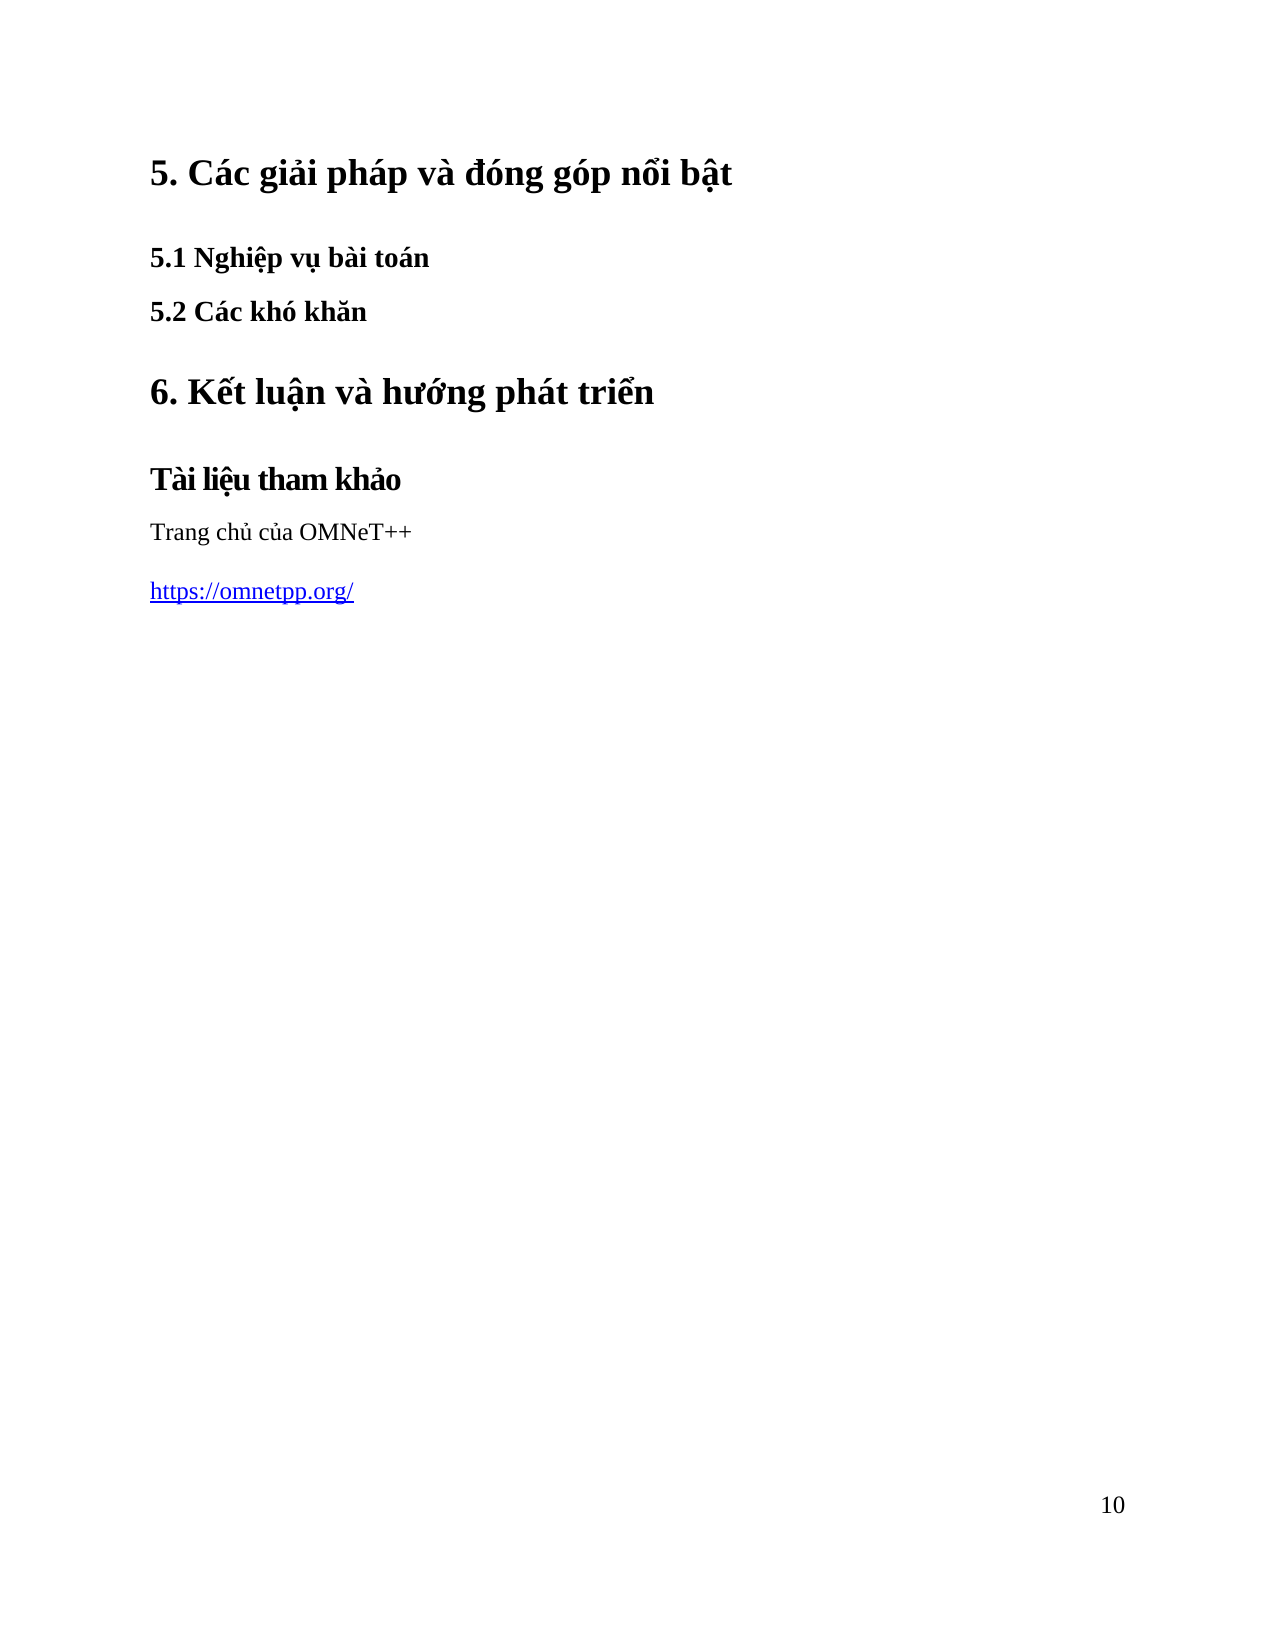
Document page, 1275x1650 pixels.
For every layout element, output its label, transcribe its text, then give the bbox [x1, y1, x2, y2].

title Tài liệu tham khảo [150, 459, 1125, 497]
subtitle 5.1 Nghiệp vụ bài toán [150, 240, 1125, 273]
subtitle Kết luận và hướng phát triển [150, 369, 1125, 413]
subtitle Các giải pháp và đóng góp nổi bật [150, 150, 1125, 193]
subtitle 5.2 Các khó khăn [150, 294, 1125, 328]
text Trang chủ của OMNeT++ [150, 517, 1125, 545]
text https://omnetpp.org/ [150, 576, 1125, 605]
